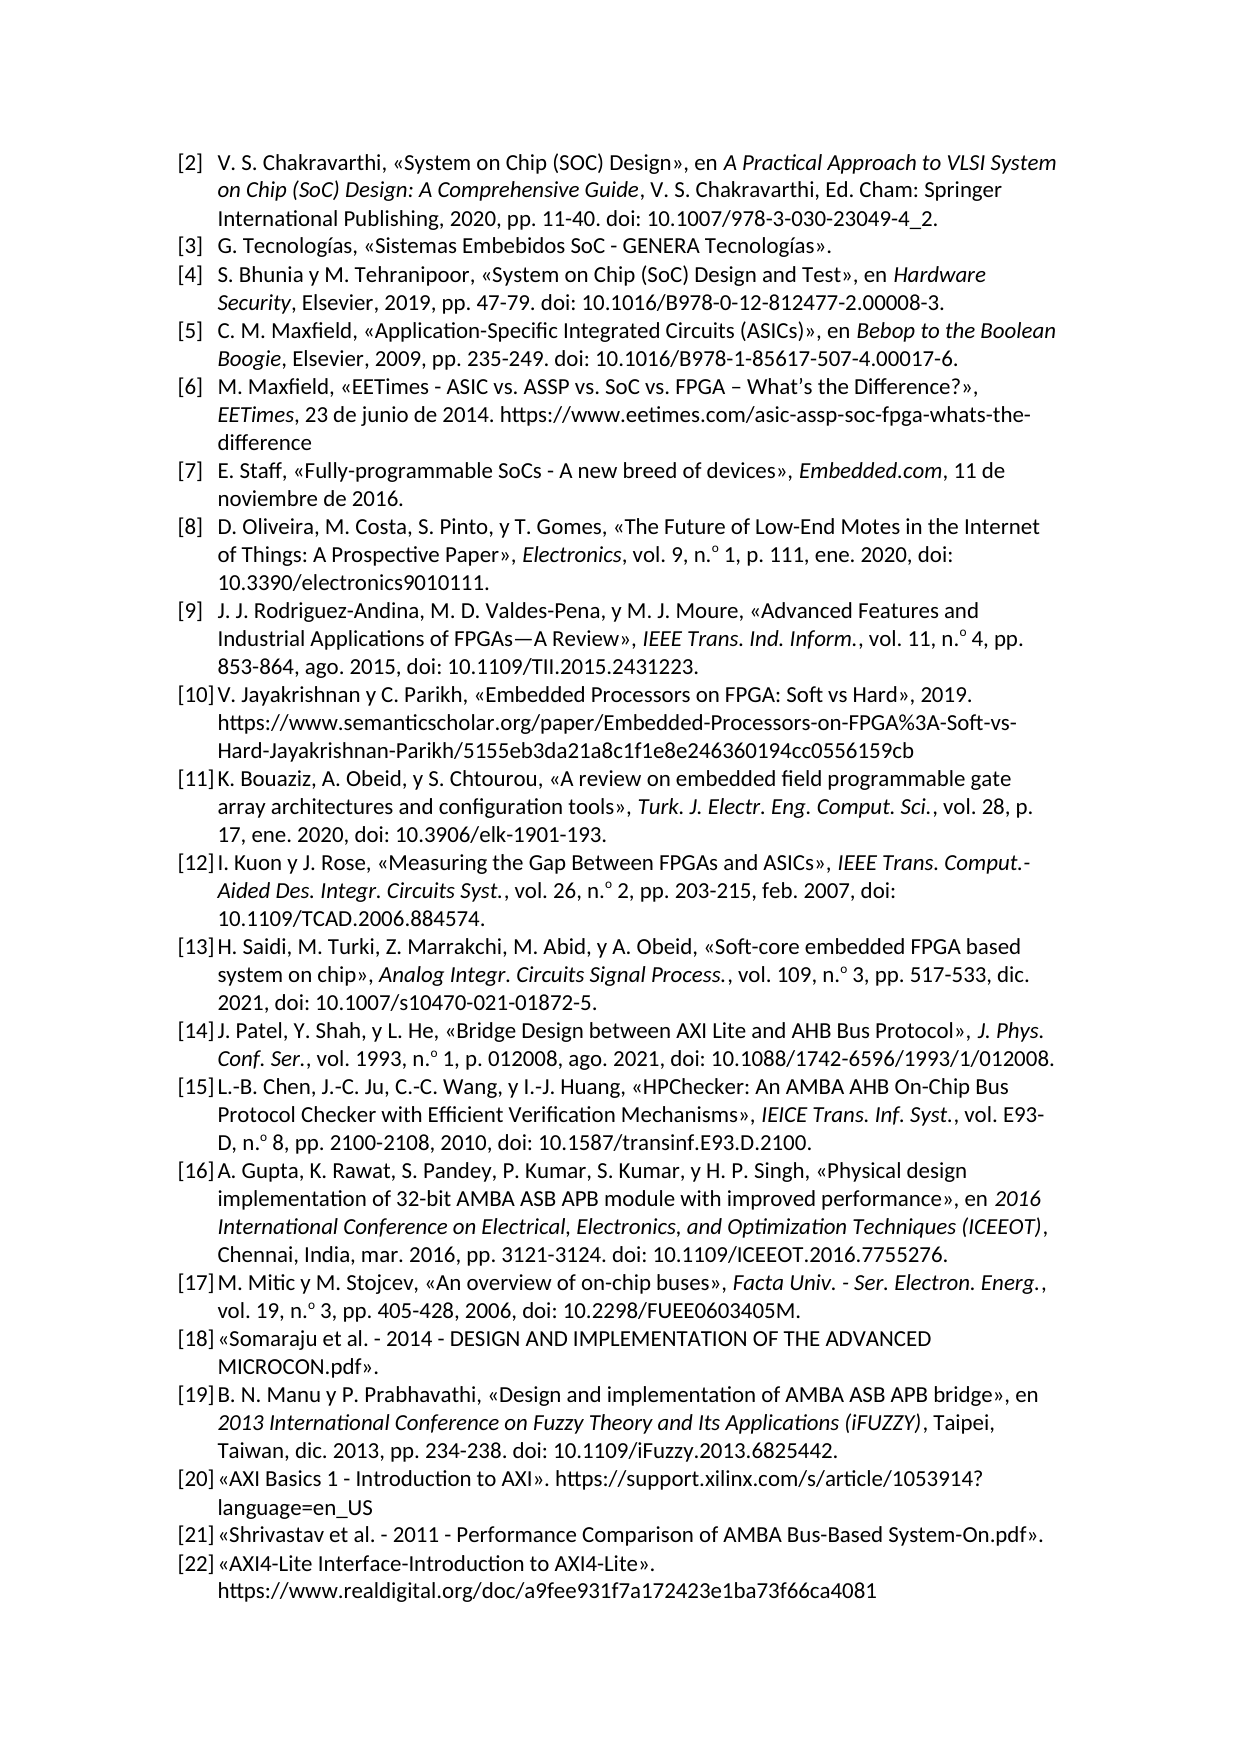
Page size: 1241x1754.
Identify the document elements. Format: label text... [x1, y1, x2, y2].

text [11] K. Bouaziz, A. Obeid, y S. Chtourou, «A review on embedded field programmable gate array architectures and configuration tools», Turk. J. Electr. Eng. Comput. Sci., vol. 28, p. 17, ene. 2020, doi: 10.3906/elk-1901-193. [177, 764, 1063, 848]
text [17] M. Mitic y M. Stojcev, «An overview of on-chip buses», Facta Univ. - Ser. Electron. Energ., vol. 19, n.o 3, pp. 405-428, 2006, doi: 10.2298/FUEE0603405M. [177, 1268, 1063, 1324]
text [18] «Somaraju et al. - 2014 - DESIGN AND IMPLEMENTATION OF THE ADVANCED MICROCON.pdf». [177, 1324, 1063, 1381]
text [3] G. Tecnologías, «Sistemas Embebidos SoC - GENERA Tecnologías». [177, 232, 1063, 260]
text [14] J. Patel, Y. Shah, y L. He, «Bridge Design between AXI Lite and AHB Bus Protocol», J. Phys. Conf. Ser., vol. 1993, n.o 1, p. 012008, ago. 2021, doi: 10.1088/1742-6596/1993/1/012008. [177, 1016, 1063, 1072]
text [8] D. Oliveira, M. Costa, S. Pinto, y T. Gomes, «The Future of Low-End Motes in the Internet of Things: A Prospective Paper», Electronics, vol. 9, n.o 1, p. 111, ene. 2020, doi: 10.3390/electronics9010111. [177, 512, 1063, 596]
text [15] L.-B. Chen, J.-C. Ju, C.-C. Wang, y I.-J. Huang, «HPChecker: An AMBA AHB On-Chip Bus Protocol Checker with Efficient Verification Mechanisms», IEICE Trans. Inf. Syst., vol. E93-D, n.o 8, pp. 2100-2108, 2010, doi: 10.1587/transinf.E93.D.2100. [177, 1072, 1063, 1156]
text [12] I. Kuon y J. Rose, «Measuring the Gap Between FPGAs and ASICs», IEEE Trans. Comput.-Aided Des. Integr. Circuits Syst., vol. 26, n.o 2, pp. 203-215, feb. 2007, doi: 10.1109/TCAD.2006.884574. [177, 848, 1063, 932]
text [9] J. J. Rodriguez-Andina, M. D. Valdes-Pena, y M. J. Moure, «Advanced Features and Industrial Applications of FPGAs—A Review», IEEE Trans. Ind. Inform., vol. 11, n.o 4, pp. 853-864, ago. 2015, doi: 10.1109/TII.2015.2431223. [177, 596, 1063, 680]
text [6] M. Maxfield, «EETimes - ASIC vs. ASSP vs. SoC vs. FPGA – What’s the Difference?», EETimes, 23 de junio de 2014. https://www.eetimes.com/asic-assp-soc-fpga-whats-the-difference [177, 372, 1063, 456]
text [21] «Shrivastav et al. - 2011 - Performance Comparison of AMBA Bus-Based System-On.pdf». [177, 1521, 1063, 1549]
text [5] C. M. Maxfield, «Application-Specific Integrated Circuits (ASICs)», en Bebop to the Boolean Boogie, Elsevier, 2009, pp. 235-249. doi: 10.1016/B978-1-85617-507-4.00017-6. [177, 316, 1063, 372]
text [20] «AXI Basics 1 - Introduction to AXI». https://support.xilinx.com/s/article/1053914?language=en_US [177, 1464, 1063, 1521]
text [22] «AXI4-Lite Interface-Introduction to AXI4-Lite». https://www.realdigital.org/doc/a9fee931f7a172423e1ba73f66ca4081 [177, 1549, 1063, 1605]
text [7] E. Staff, «Fully-programmable SoCs - A new breed of devices», Embedded.com, 11 de noviembre de 2016. [177, 456, 1063, 512]
text [4] S. Bhunia y M. Tehranipoor, «System on Chip (SoC) Design and Test», en Hardware Security, Elsevier, 2019, pp. 47-79. doi: 10.1016/B978-0-12-812477-2.00008-3. [177, 260, 1063, 316]
text [13] H. Saidi, M. Turki, Z. Marrakchi, M. Abid, y A. Obeid, «Soft-core embedded FPGA based system on chip», Analog Integr. Circuits Signal Process., vol. 109, n.o 3, pp. 517-533, dic. 2021, doi: 10.1007/s10470-021-01872-5. [177, 932, 1063, 1016]
text [16] A. Gupta, K. Rawat, S. Pandey, P. Kumar, S. Kumar, y H. P. Singh, «Physical design implementation of 32-bit AMBA ASB APB module with improved performance», en 2016 International Conference on Electrical, Electronics, and Optimization Techniques (ICEEOT), Chennai, India, mar. 2016, pp. 3121-3124. doi: 10.1109/ICEEOT.2016.7755276. [177, 1156, 1063, 1268]
text [19] B. N. Manu y P. Prabhavathi, «Design and implementation of AMBA ASB APB bridge», en 2013 International Conference on Fuzzy Theory and Its Applications (iFUZZY), Taipei, Taiwan, dic. 2013, pp. 234-238. doi: 10.1109/iFuzzy.2013.6825442. [177, 1381, 1063, 1464]
text [10] V. Jayakrishnan y C. Parikh, «Embedded Processors on FPGA: Soft vs Hard», 2019. https://www.semanticscholar.org/paper/Embedded-Processors-on-FPGA%3A-Soft-vs-Hard-Jayakrishnan-Parikh/5155eb3da21a8c1f1e8e246360194cc0556159cb [177, 680, 1063, 764]
text [2] V. S. Chakravarthi, «System on Chip (SOC) Design», en A Practical Approach to VLSI System on Chip (SoC) Design: A Comprehensive Guide, V. S. Chakravarthi, Ed. Cham: Springer International Publishing, 2020, pp. 11-40. doi: 10.1007/978-3-030-23049-4_2. [177, 148, 1063, 232]
